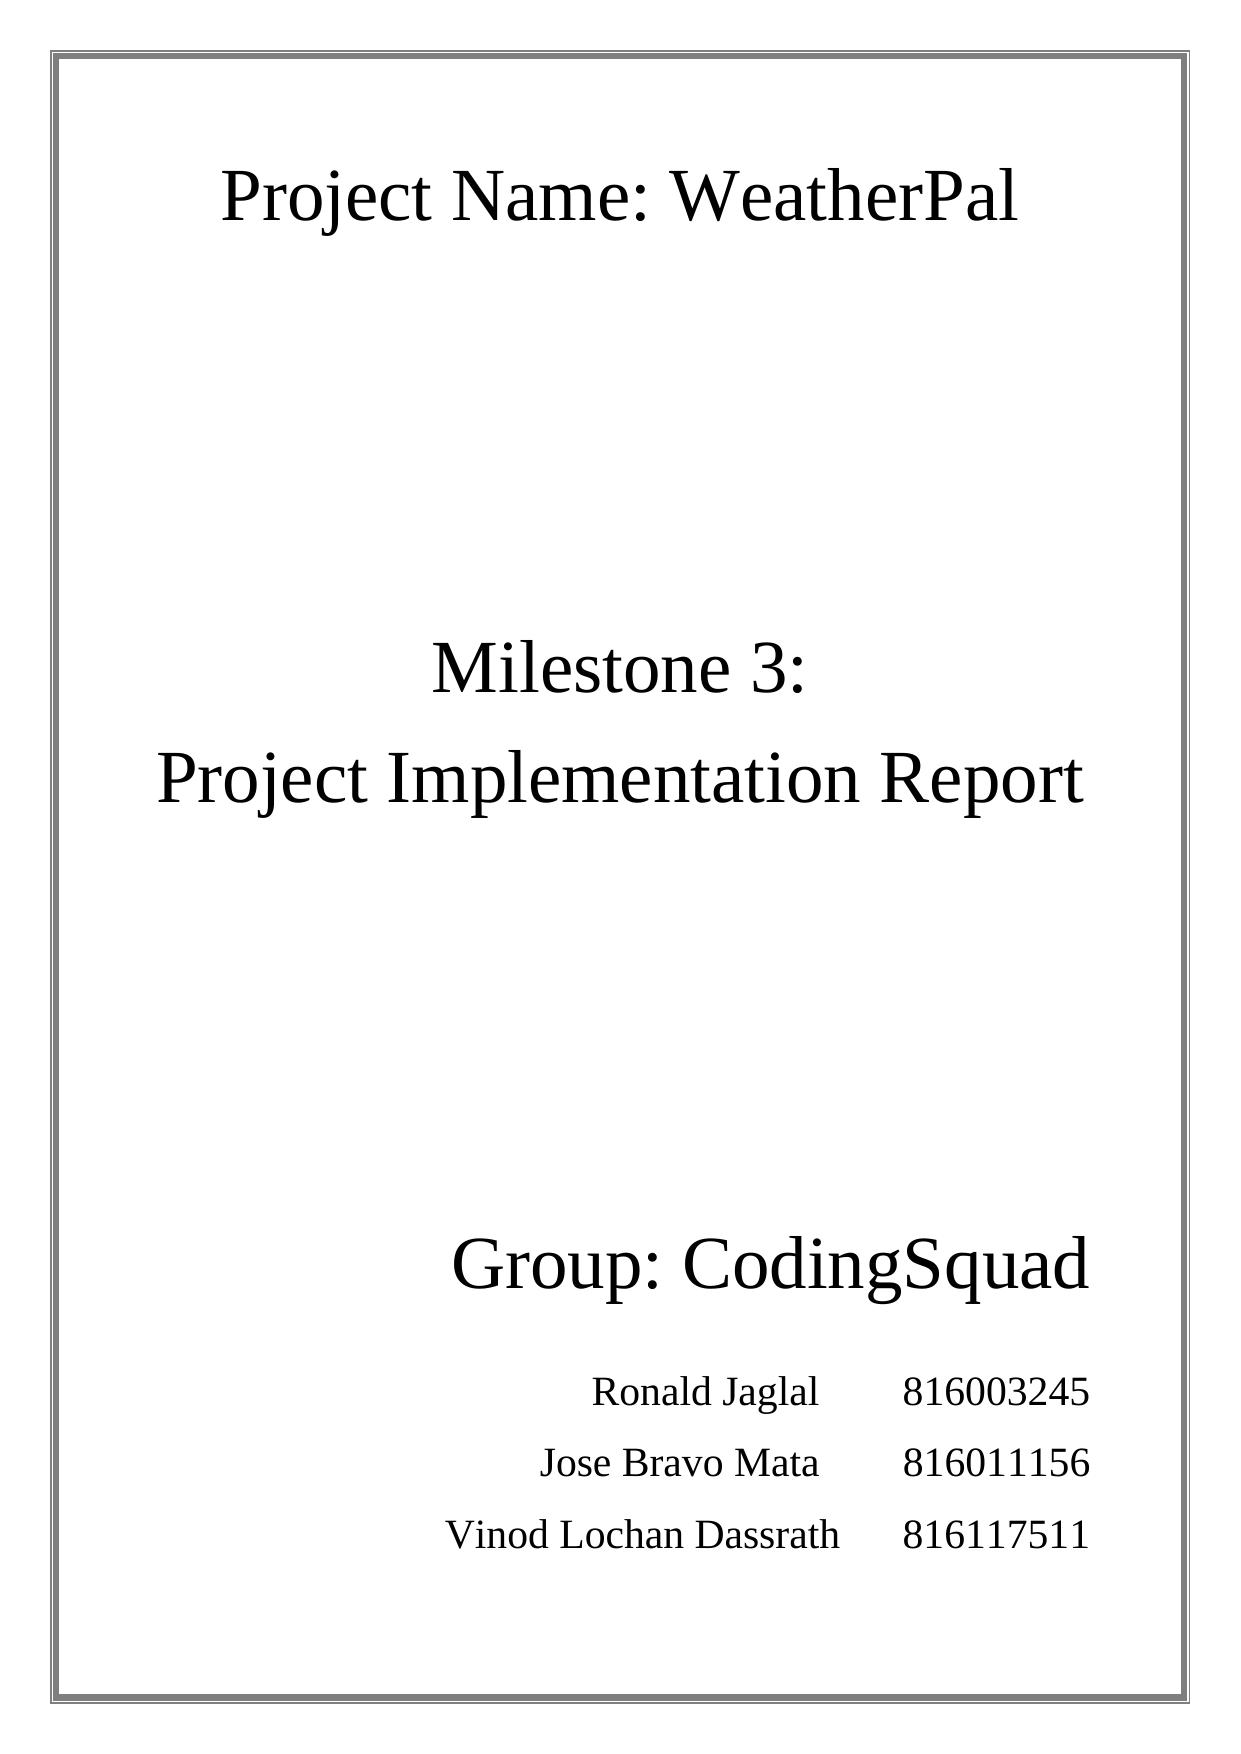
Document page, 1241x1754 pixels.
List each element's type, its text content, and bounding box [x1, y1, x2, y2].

text Project Name: WeatherPal [150, 150, 1090, 236]
text Ronald Jaglal 816003245 [150, 1366, 1090, 1414]
text Vinod Lochan Dassrath 816117511 [150, 1509, 1090, 1557]
text Project Implementation Report [150, 732, 1090, 818]
text Group: CodingSquad [150, 1219, 1090, 1305]
text Milestone 3: [150, 622, 1090, 708]
text Jose Bravo Mata 816011156 [150, 1438, 1090, 1486]
